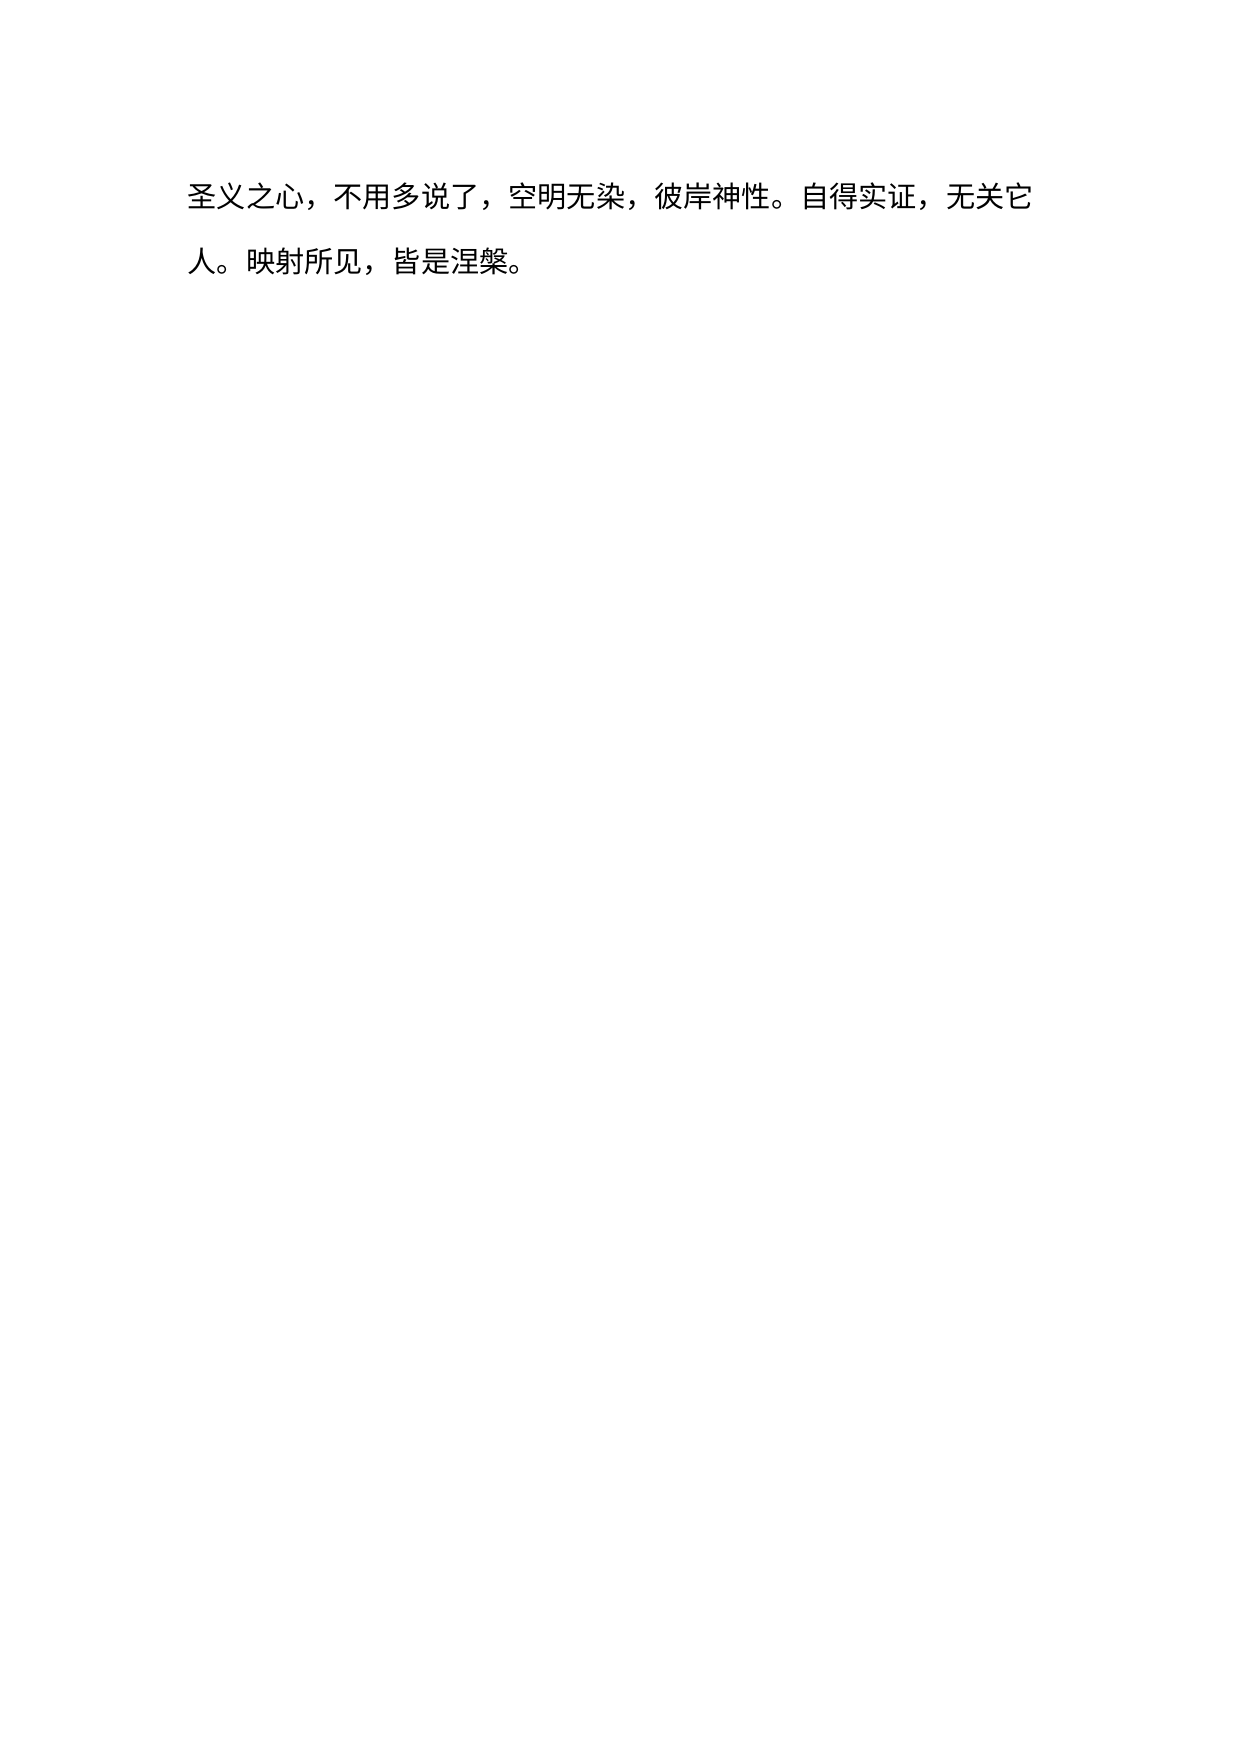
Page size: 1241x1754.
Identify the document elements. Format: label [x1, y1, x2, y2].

text [187, 162, 1053, 292]
